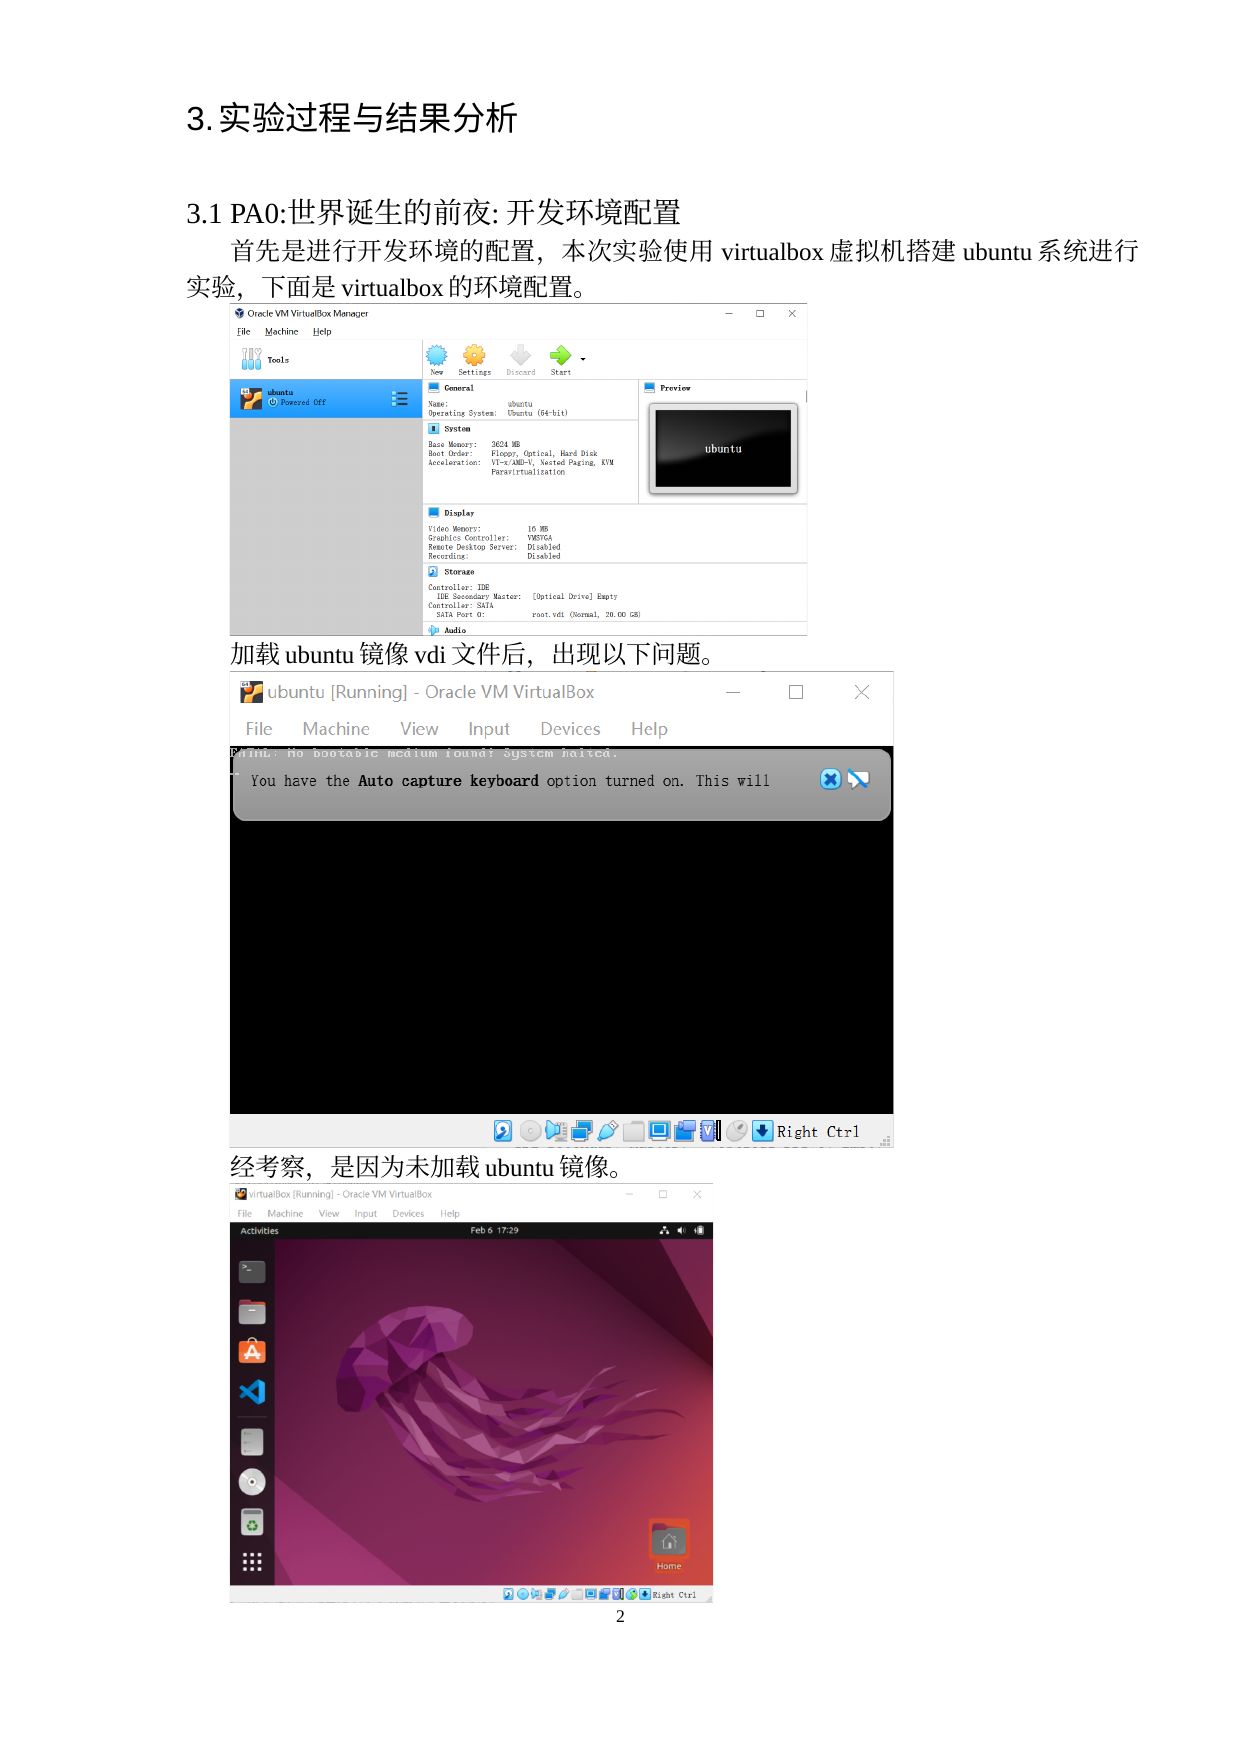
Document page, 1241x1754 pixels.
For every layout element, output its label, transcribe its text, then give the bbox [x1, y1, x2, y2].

list PA0:世界诞生的前夜: 开发环境配置 [186, 190, 1139, 232]
picture [229, 303, 808, 636]
list 加载ubuntu镜像vdi文件后，出现以下问题。 [186, 635, 1139, 671]
subtitle 实验过程与结果分析 [186, 92, 1139, 140]
list 首先是进行开发环境的配置，本次实验使用virtualbox虚拟机搭建ubuntu系统进行实验，下面是virtualbox的环境配置。 [186, 232, 1139, 304]
list 经考察，是因为未加载ubuntu镜像。 [186, 1148, 1139, 1183]
picture [229, 671, 894, 1148]
picture [229, 1183, 714, 1603]
